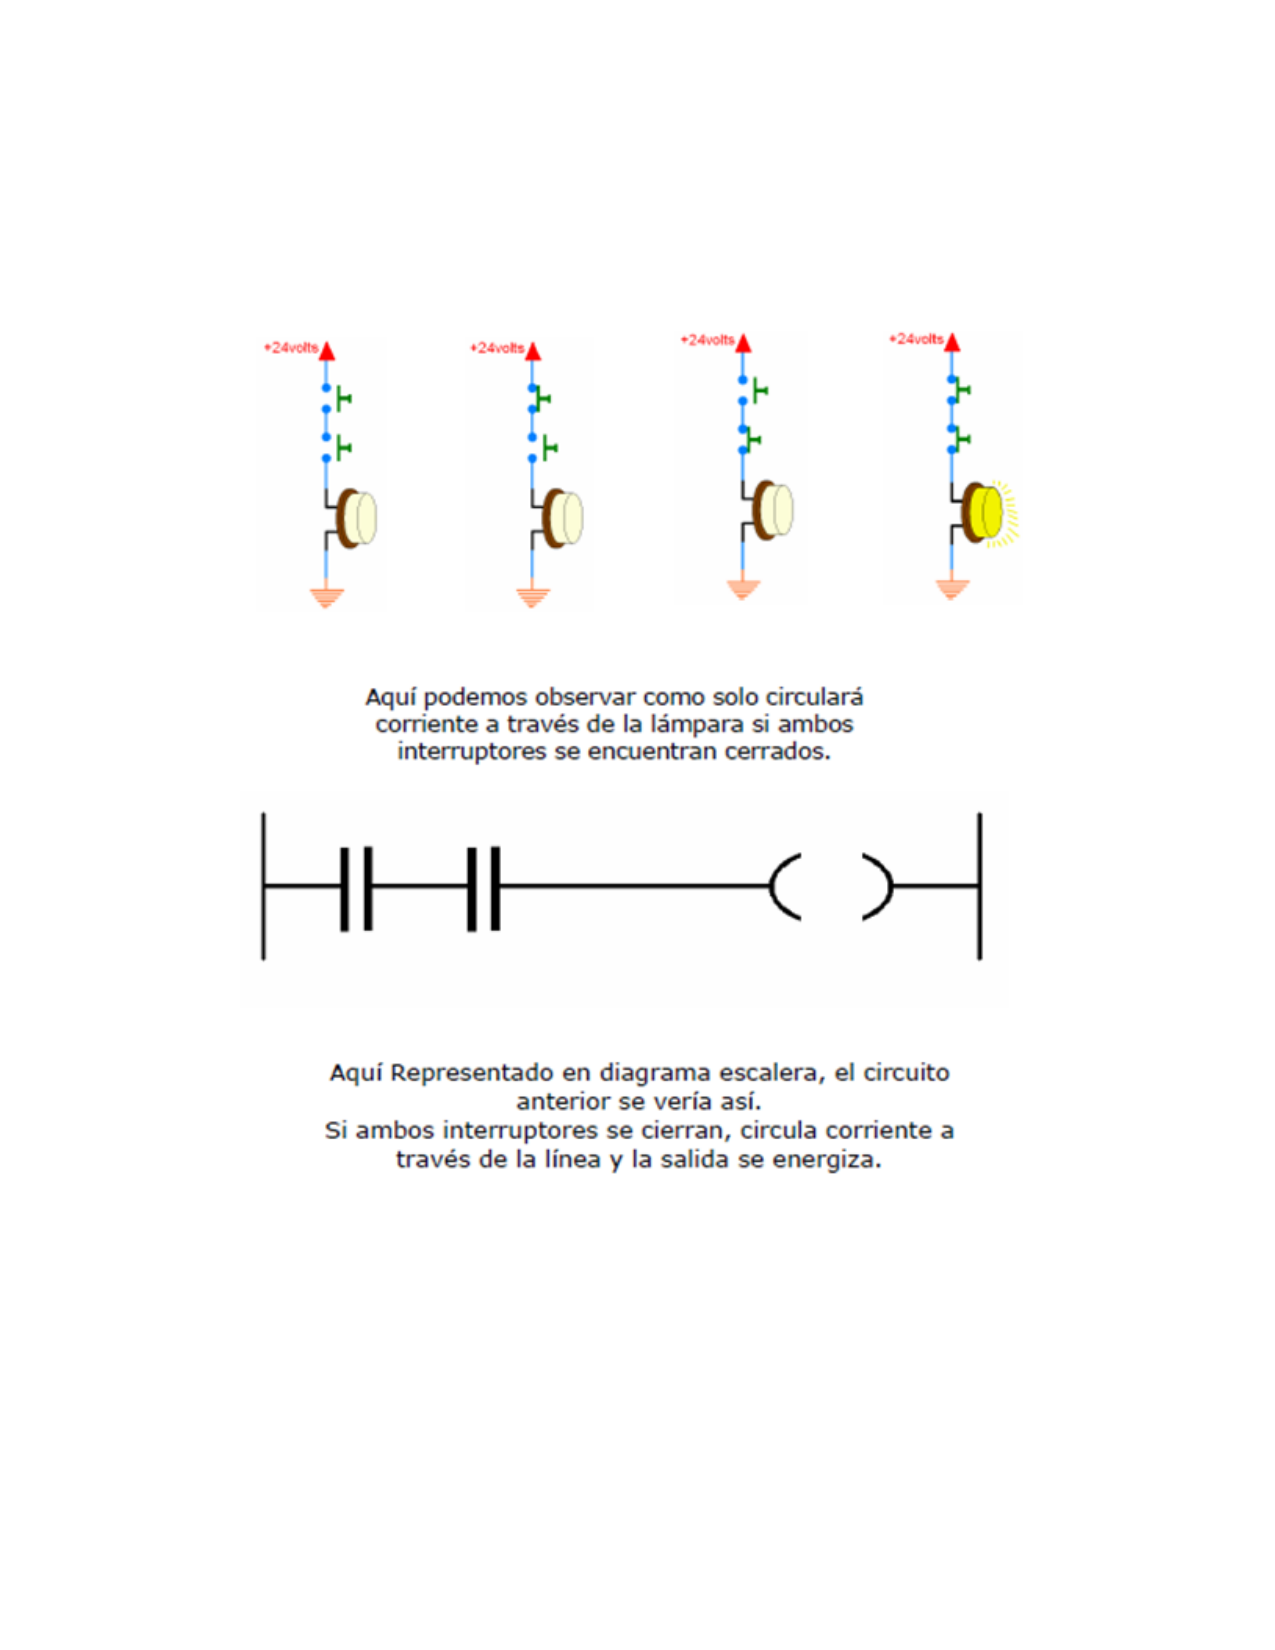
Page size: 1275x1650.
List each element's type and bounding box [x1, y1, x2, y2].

picture [238, 313, 1052, 1222]
